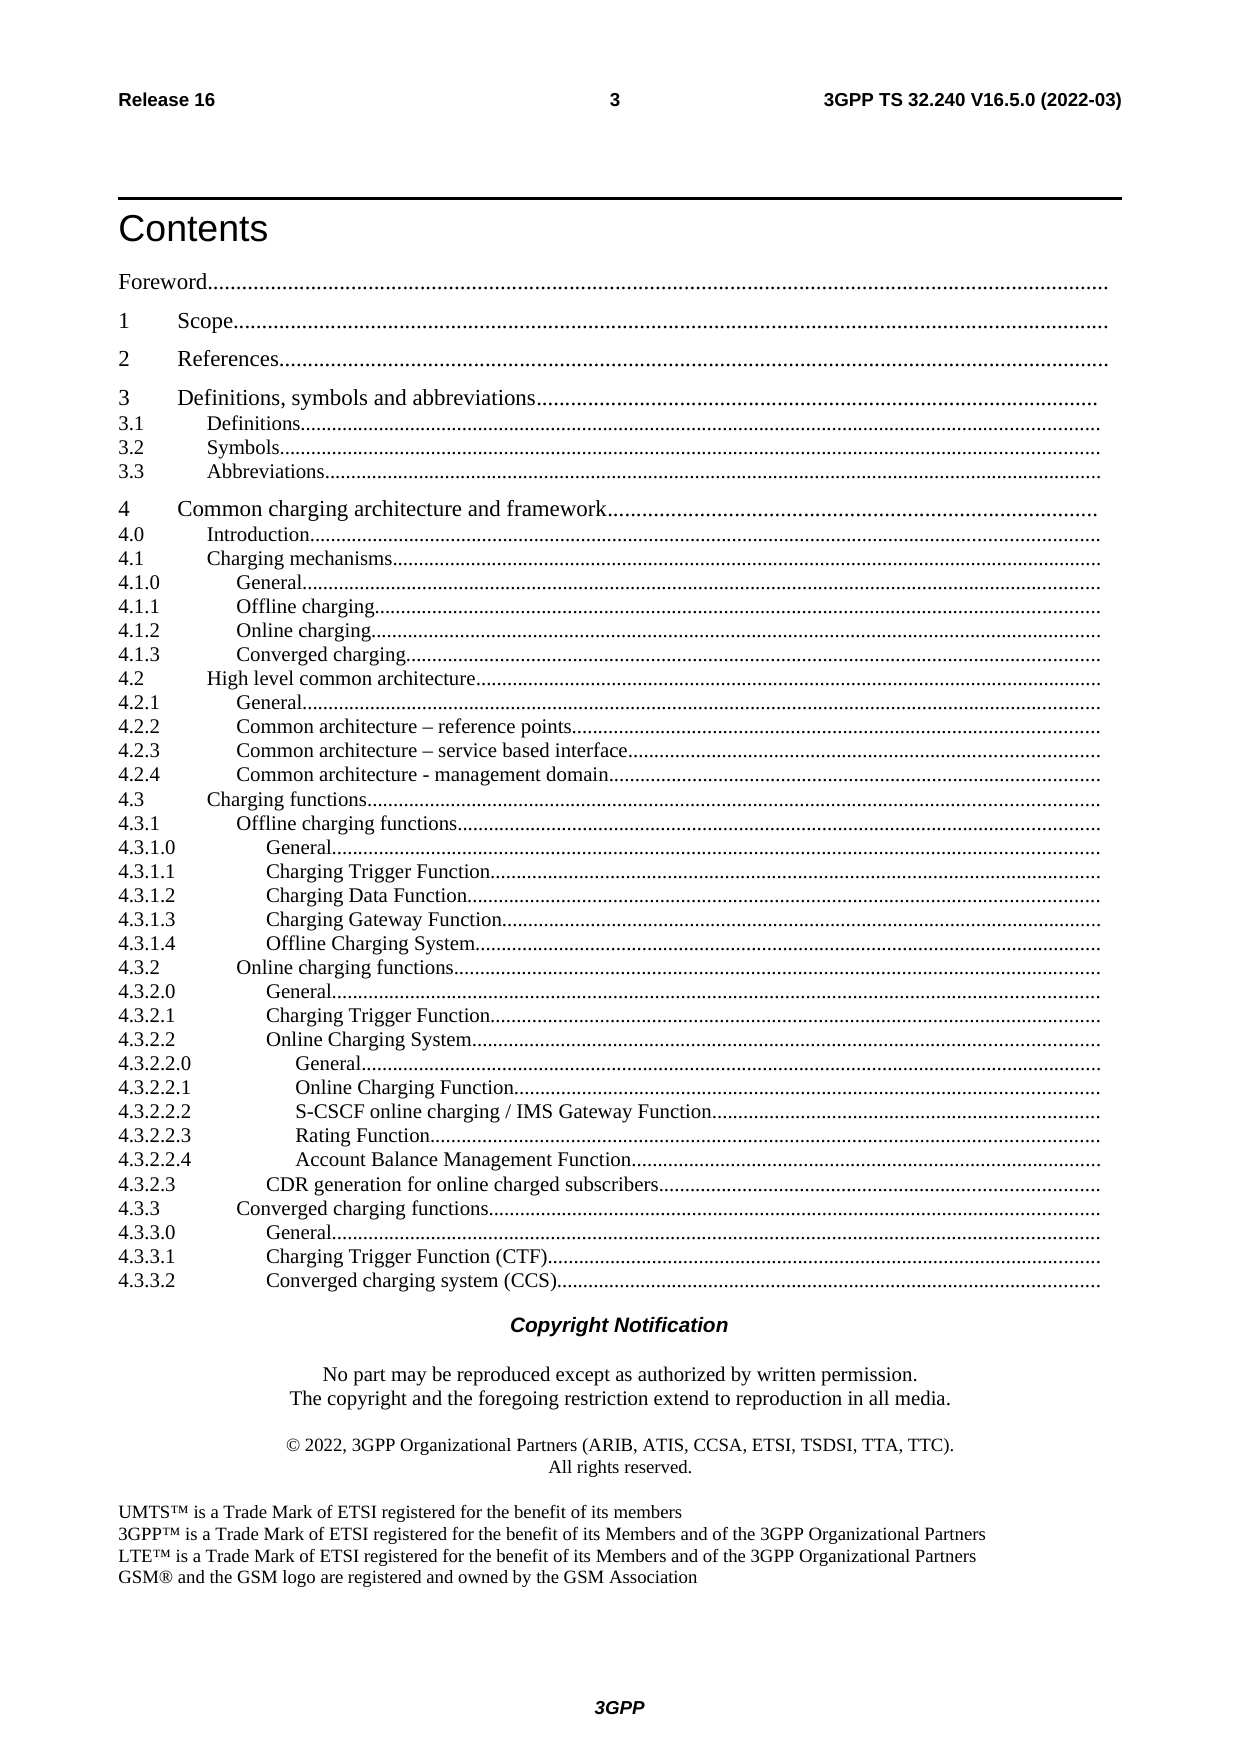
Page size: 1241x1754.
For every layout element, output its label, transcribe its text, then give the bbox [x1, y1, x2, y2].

text Contents [118, 200, 1122, 249]
